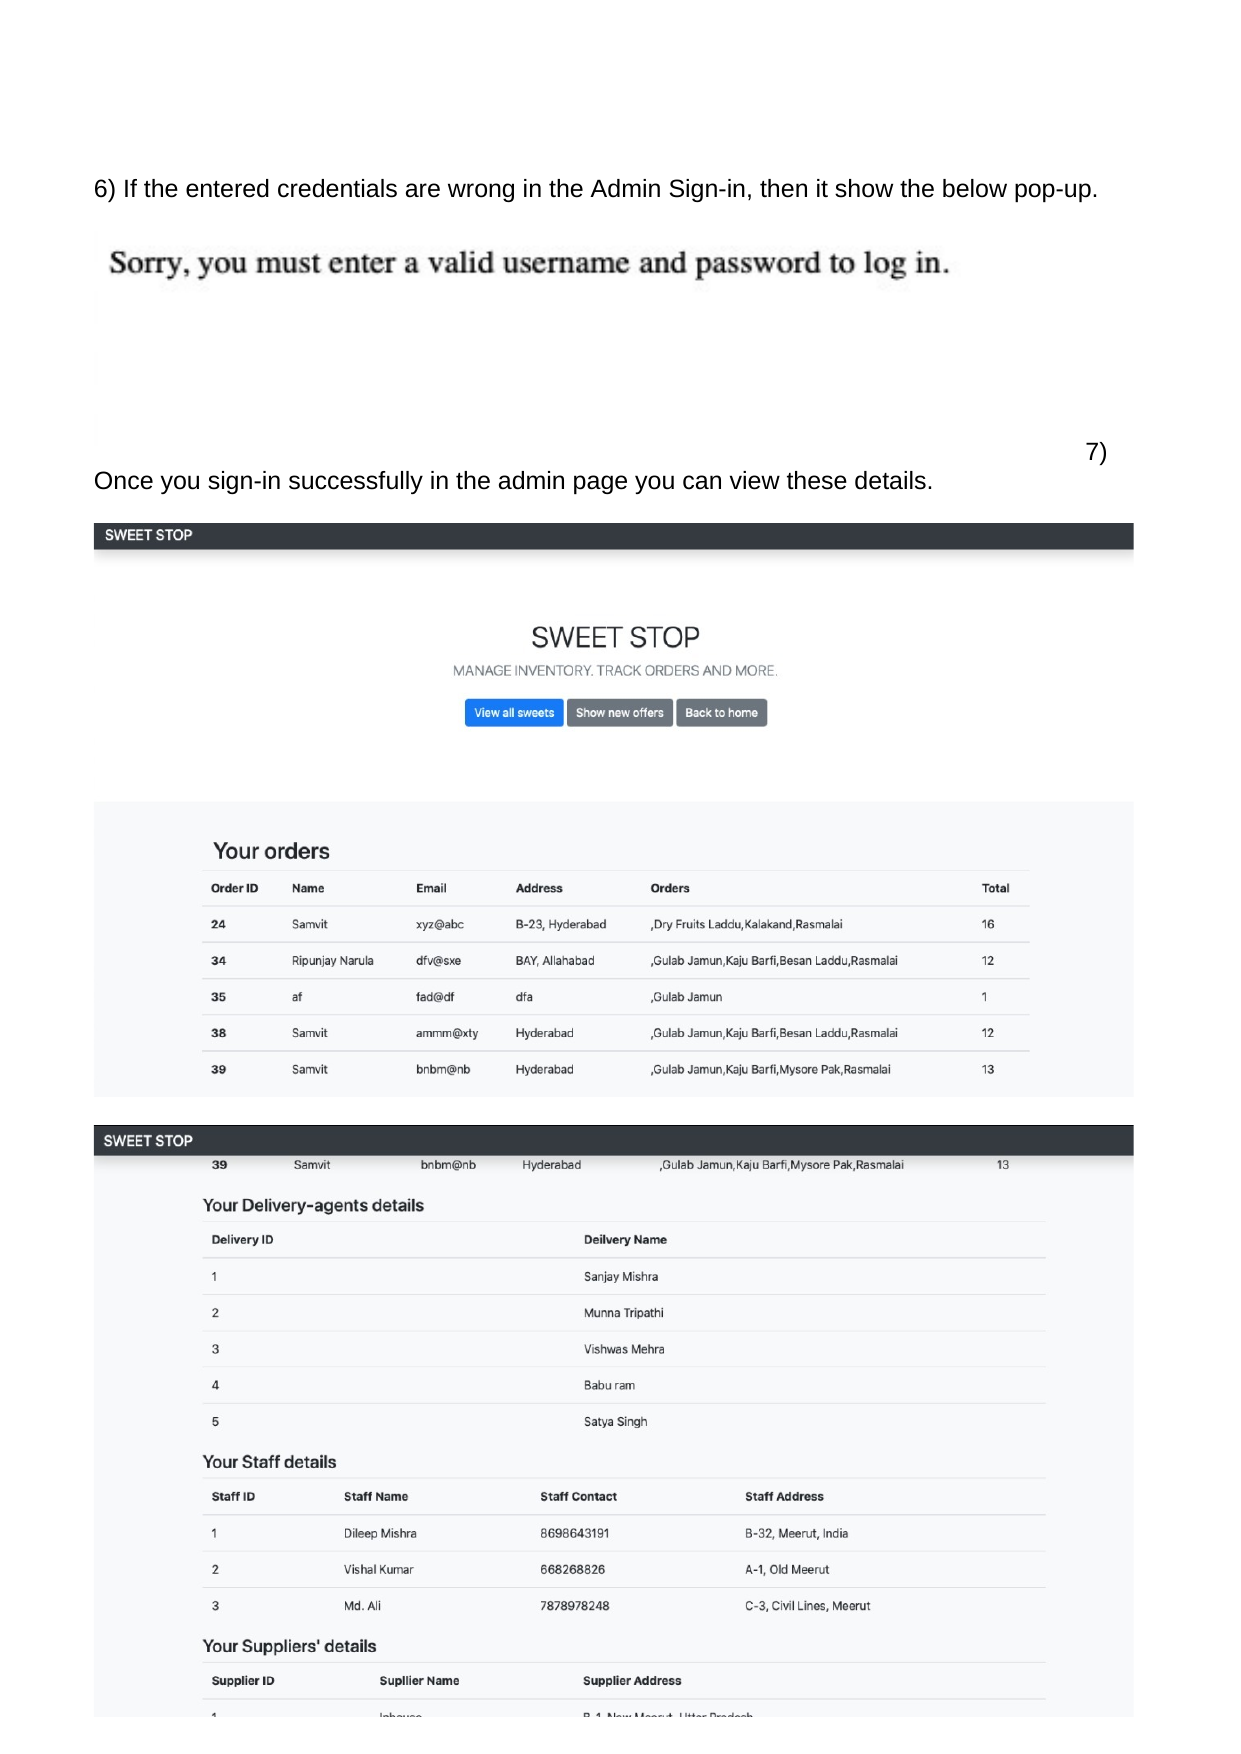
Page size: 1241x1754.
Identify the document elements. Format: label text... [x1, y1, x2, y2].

list If the entered credentials are wrong in the Admin Sign-in, then it show the below pop-up. [94, 174, 1134, 203]
picture [93, 523, 1134, 1097]
picture [93, 231, 1085, 461]
picture [93, 1125, 1134, 1717]
